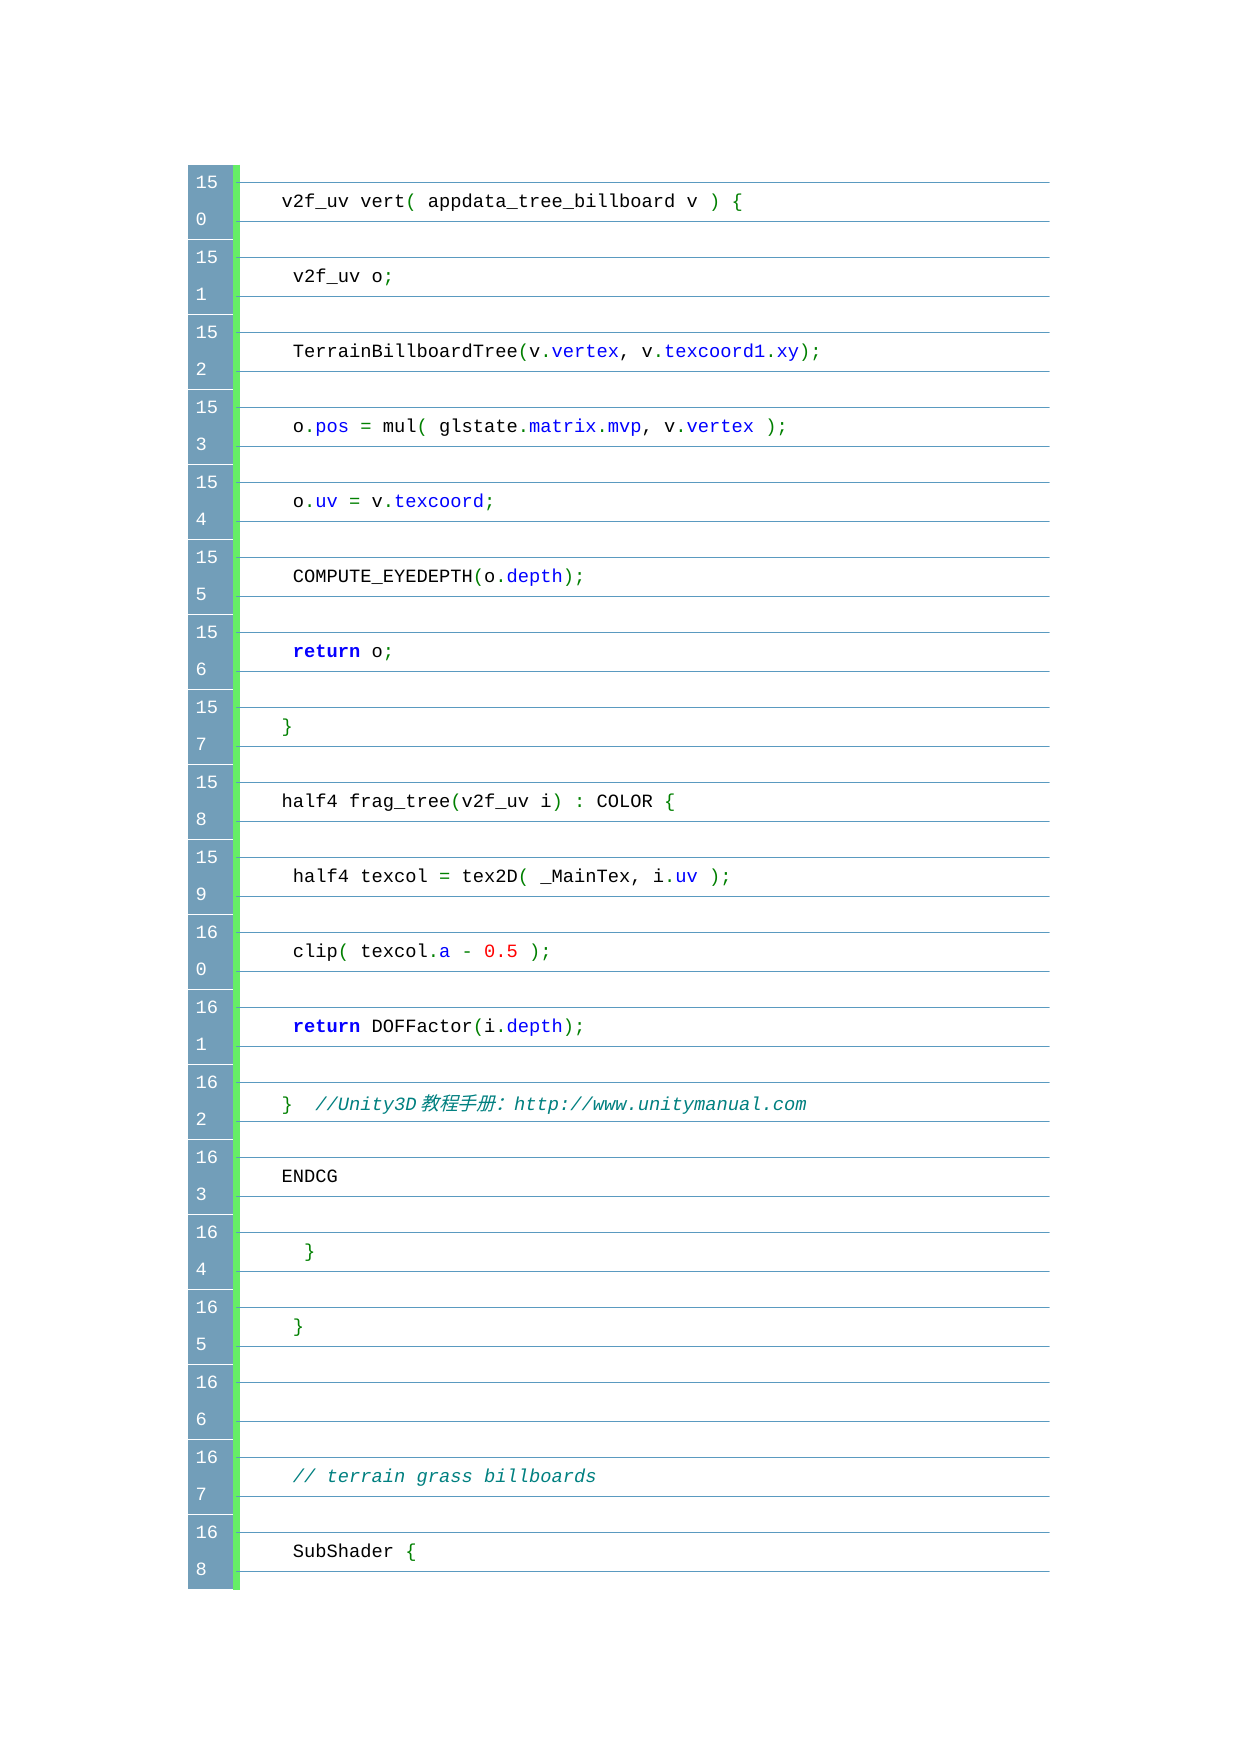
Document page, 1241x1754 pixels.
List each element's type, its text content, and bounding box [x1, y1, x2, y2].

table_cell 150 [188, 165, 233, 239]
table_cell 166 [188, 1365, 233, 1439]
table_cell ENDCG [240, 1140, 1053, 1214]
table_cell 157 [188, 690, 233, 764]
table_cell o.pos = mul( glstate.matrix.mvp, v.vertex ); [240, 390, 1053, 464]
table_cell 158 [188, 765, 233, 839]
table_cell 151 [188, 240, 233, 314]
table_cell } [240, 690, 1053, 764]
table_cell 163 [188, 1140, 233, 1214]
table_cell 152 [188, 315, 233, 389]
table_cell 168 [188, 1515, 233, 1589]
table_cell 165 [188, 1290, 233, 1364]
table_cell 155 [188, 540, 233, 614]
table_cell 156 [188, 615, 233, 689]
table_cell 160 [188, 915, 233, 989]
table_cell 162 [188, 1065, 233, 1139]
table_cell return DOFFactor(i.depth); [240, 990, 1053, 1064]
table_cell TerrainBillboardTree(v.vertex, v.texcoord1.xy); [240, 315, 1053, 389]
table_cell v2f_uv o; [240, 240, 1053, 314]
table_cell COMPUTE_EYEDEPTH(o.depth); [240, 540, 1053, 614]
table_cell return o; [240, 615, 1053, 689]
table_cell 153 [188, 390, 233, 464]
table_cell 161 [188, 990, 233, 1064]
table_cell half4 frag_tree(v2f_uv i) : COLOR { [240, 765, 1053, 839]
table_cell } [240, 1290, 1053, 1364]
table_cell 159 [188, 840, 233, 914]
table_cell v2f_uv vert( appdata_tree_billboard v ) { [240, 165, 1053, 239]
table_cell // terrain grass billboards [240, 1440, 1053, 1514]
table_cell clip( texcol.a - 0.5 ); [240, 915, 1053, 989]
table_cell SubShader { [240, 1515, 1053, 1589]
table_cell 164 [188, 1215, 233, 1289]
table_cell o.uv = v.texcoord; [240, 465, 1053, 539]
table_cell } [240, 1215, 1053, 1289]
table_cell [240, 1365, 1053, 1439]
table_cell } //Unity3D教程手册：http://www.unitymanual.com [240, 1065, 1053, 1139]
table_cell 154 [188, 465, 233, 539]
table_cell 167 [188, 1440, 233, 1514]
table_cell half4 texcol = tex2D( _MainTex, i.uv ); [240, 840, 1053, 914]
